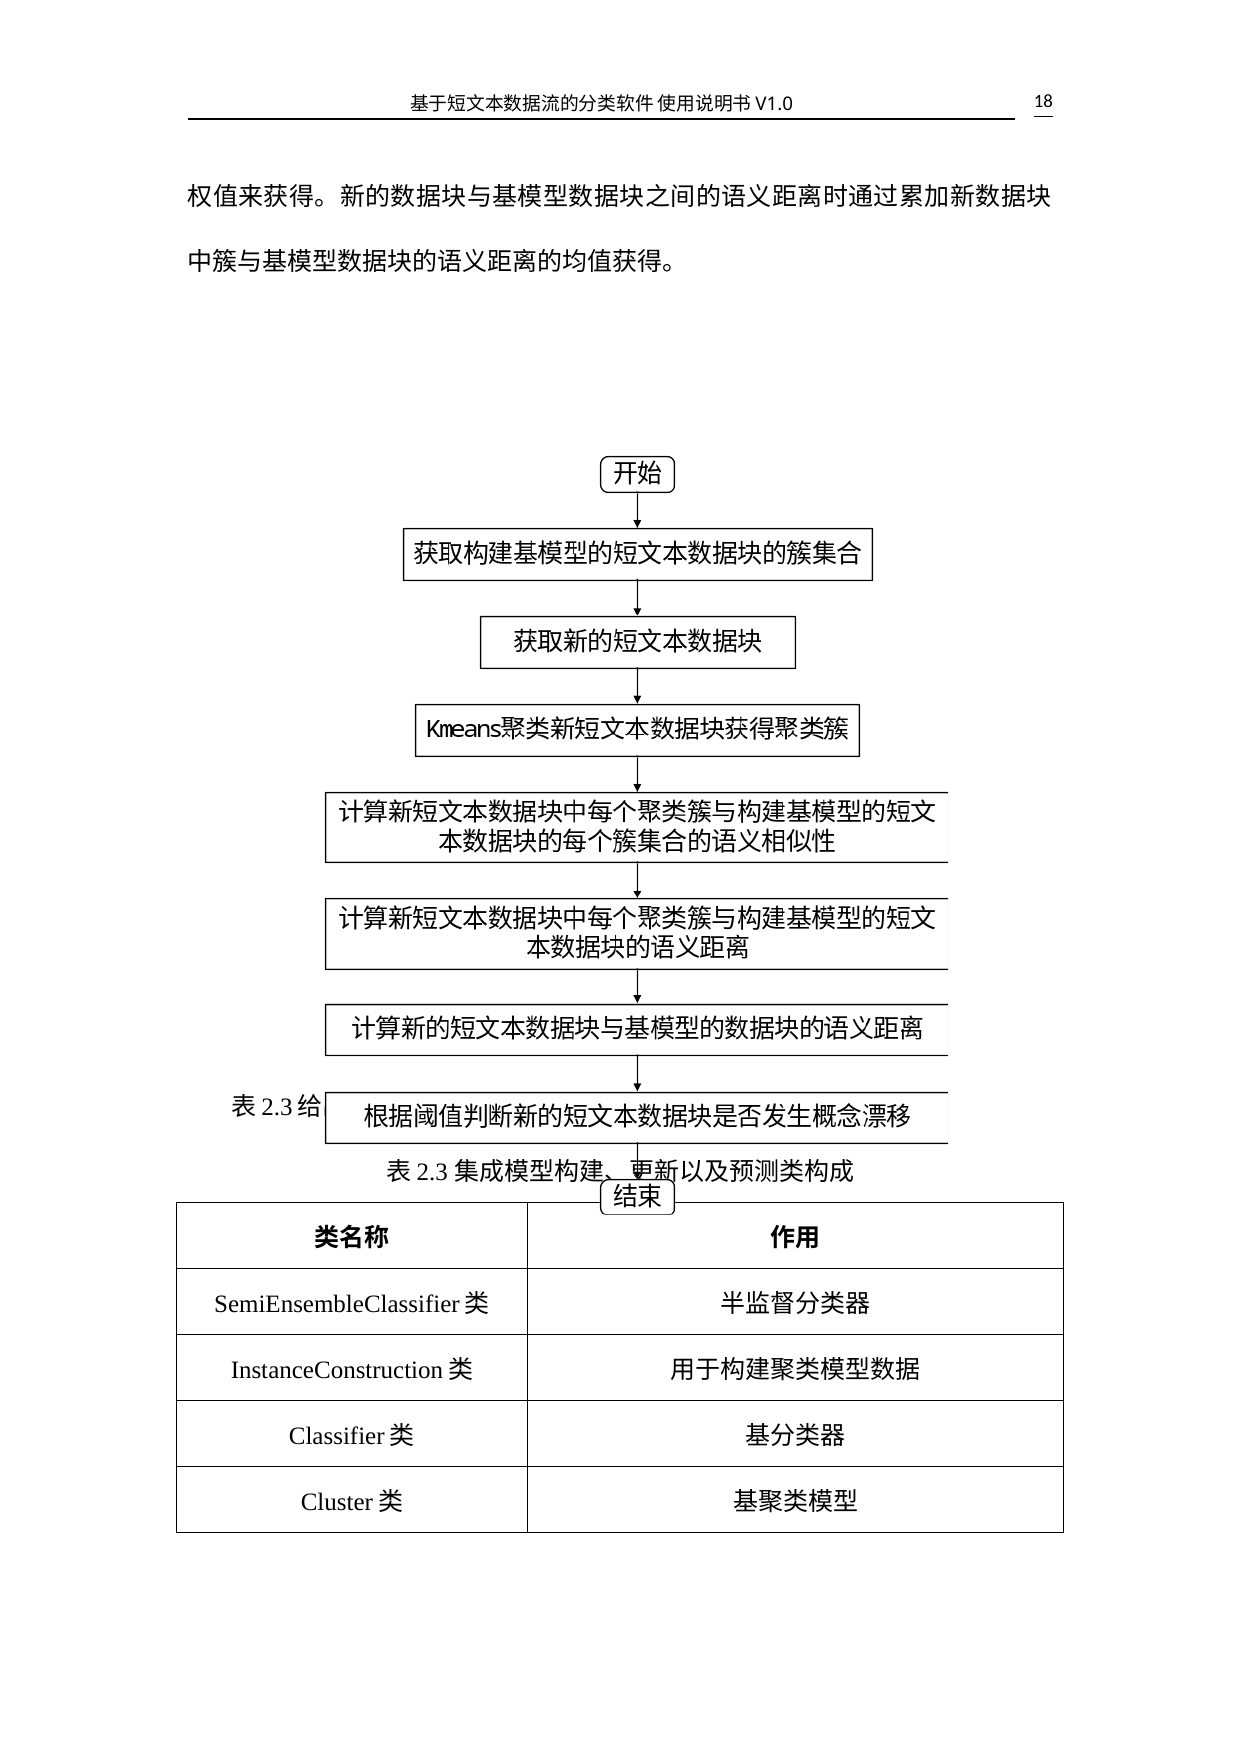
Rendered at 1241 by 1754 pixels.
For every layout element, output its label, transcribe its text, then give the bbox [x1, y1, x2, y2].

table_cell Classifier类 [177, 1401, 527, 1466]
table_cell 类名称 [177, 1203, 527, 1268]
table_header 表2.3 集成模型构建、更新以及预测类构成 [176, 1137, 636, 1202]
table_cell 半监督分类器 [528, 1269, 1063, 1334]
table_cell SemiEnsembleClassifier类 [177, 1269, 527, 1334]
table_cell Cluster类 [177, 1467, 527, 1532]
table_cell 作用 [528, 1203, 1063, 1268]
table_cell 用于构建聚类模型数据 [528, 1335, 1063, 1400]
table_cell 基分类器 [528, 1401, 1063, 1466]
text 图2.14 概念漂移检测流程图 [639, 1007, 1053, 1072]
table_header 表2.3 集成模型构建、更新以及预测类构成 [639, 1137, 1064, 1202]
text 表2.3给出了该模块的主要类的构成 [639, 1072, 1053, 1137]
text 图2.14 概念漂移检测流程图 [187, 1007, 636, 1072]
text 表2.3给出了该模块的主要类的构成 [187, 1072, 636, 1137]
table_cell 基聚类模型 [528, 1467, 1063, 1532]
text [187, 162, 1053, 292]
table_cell InstanceConstruction类 [177, 1335, 527, 1400]
